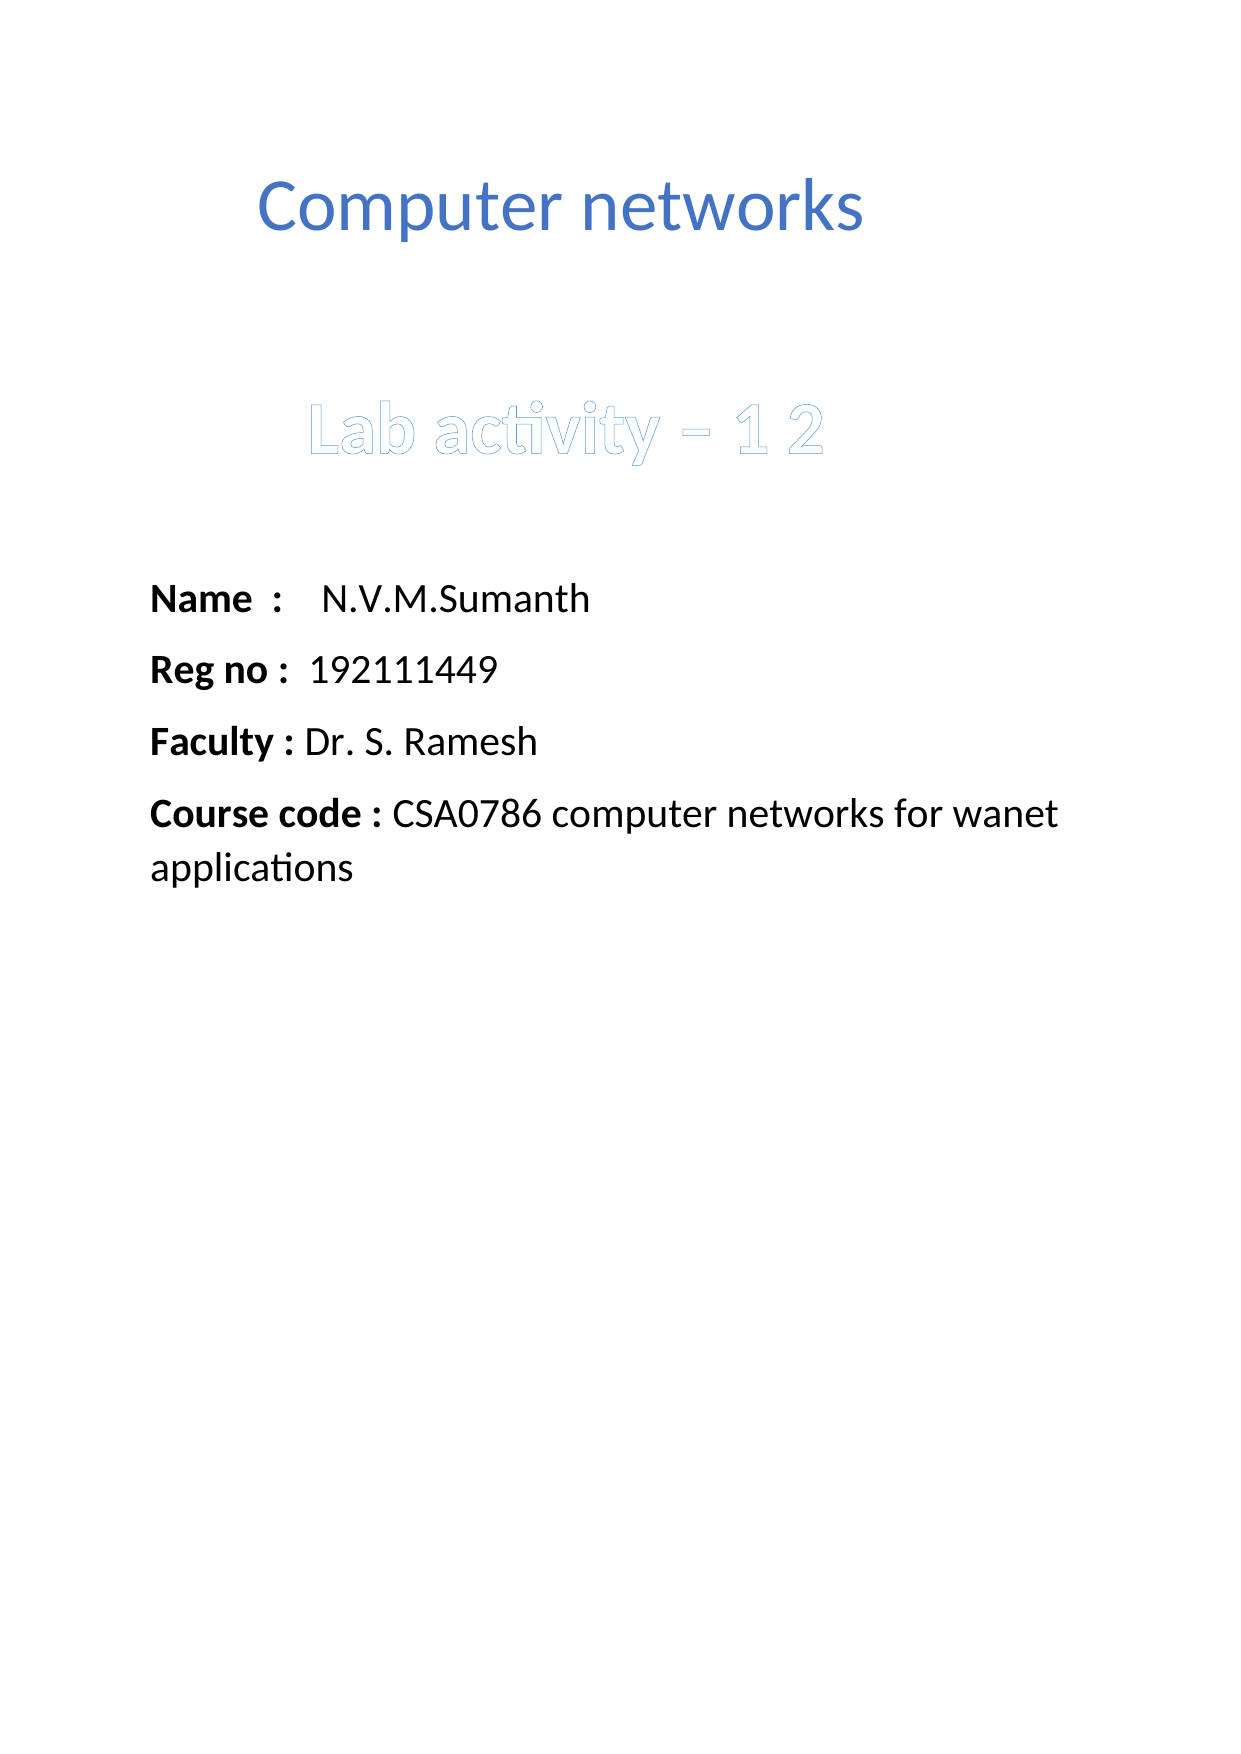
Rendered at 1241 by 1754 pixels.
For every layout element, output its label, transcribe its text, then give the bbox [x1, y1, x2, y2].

text Course code : CSA0786 computer networks for wanet applications [150, 787, 1090, 892]
text Name : N.V.M.Sumanth [150, 572, 1090, 623]
text Faculty : Dr. S. Ramesh [150, 715, 1090, 766]
text Reg no : 192111449 [150, 643, 1090, 694]
